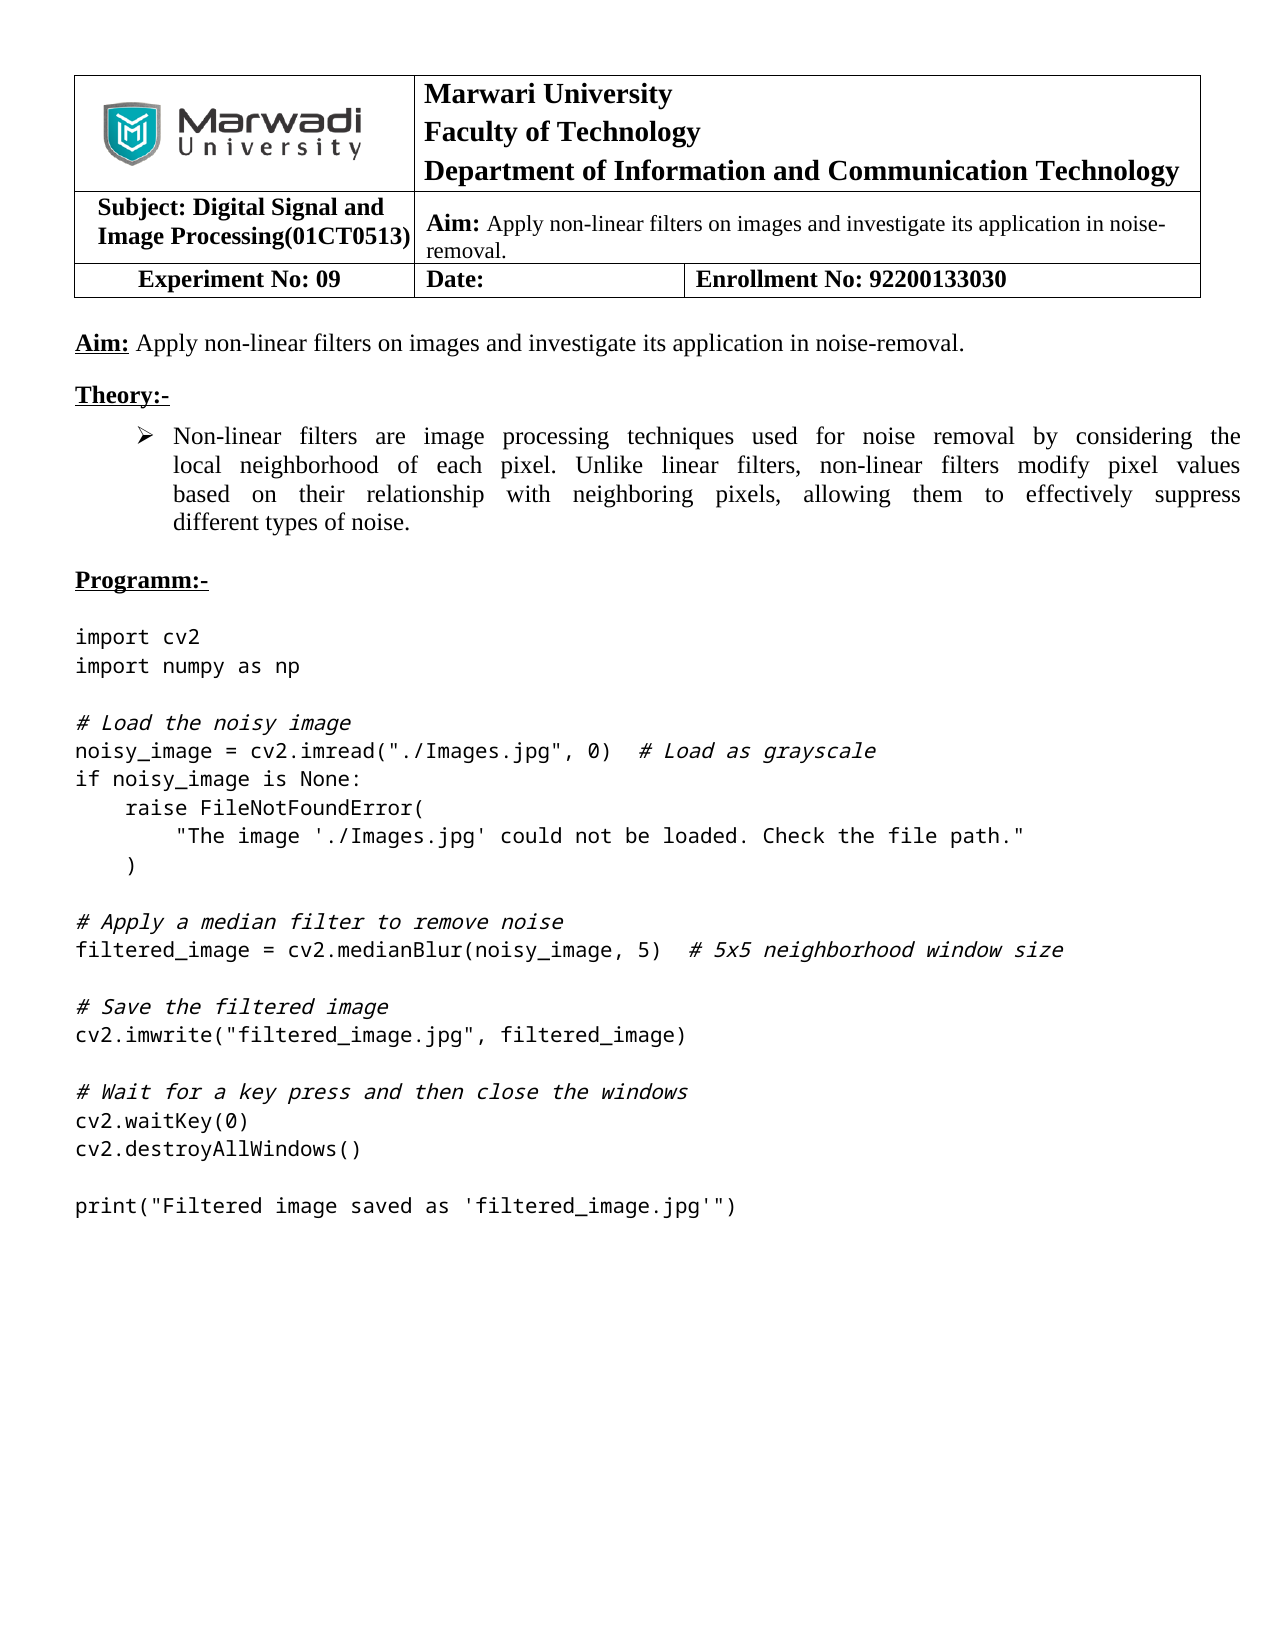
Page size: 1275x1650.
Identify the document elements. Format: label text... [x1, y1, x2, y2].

text print("Filtered image saved as 'filtered_image.jpg'") [60, 1191, 1242, 1219]
text import numpy as np [60, 651, 1242, 679]
text Programm:- [60, 565, 1242, 594]
text Aim: Apply non-linear filters on images and investigate its application in noise-removal. [75, 328, 1242, 357]
text cv2.destroyAllWindows() [60, 1134, 1242, 1163]
text filtered_image = cv2.medianBlur(noisy_image, 5) # 5x5 neighborhood window size [60, 935, 1242, 964]
text # Wait for a key press and then close the windows [60, 1077, 1242, 1106]
picture [103, 102, 361, 166]
text noisy_image = cv2.imread("./Images.jpg", 0) # Load as grayscale [60, 736, 1242, 764]
text # Load the noisy image [60, 708, 1242, 736]
text # Apply a median filter to remove noise [60, 907, 1242, 935]
text "The image './Images.jpg' could not be loaded. Check the file path." [60, 821, 1242, 850]
text cv2.imwrite("filtered_image.jpg", filtered_image) [60, 1021, 1242, 1049]
list Non-linear filters are image processing techniques used for noise removal by considering the local neighborhood of each pixel. Unlike linear filters, non-linear filters modify pixel values based on their relationship with neighboring pixels, allowing them to effectively suppress different types of noise. [135, 421, 1242, 536]
text cv2.waitKey(0) [60, 1106, 1242, 1134]
text ) [60, 850, 1242, 878]
text Theory:- [60, 380, 1242, 409]
text if noisy_image is None: [60, 764, 1242, 793]
text # Save the filtered image [60, 992, 1242, 1021]
text raise FileNotFoundError( [60, 793, 1242, 821]
text import cv2 [60, 622, 1242, 651]
